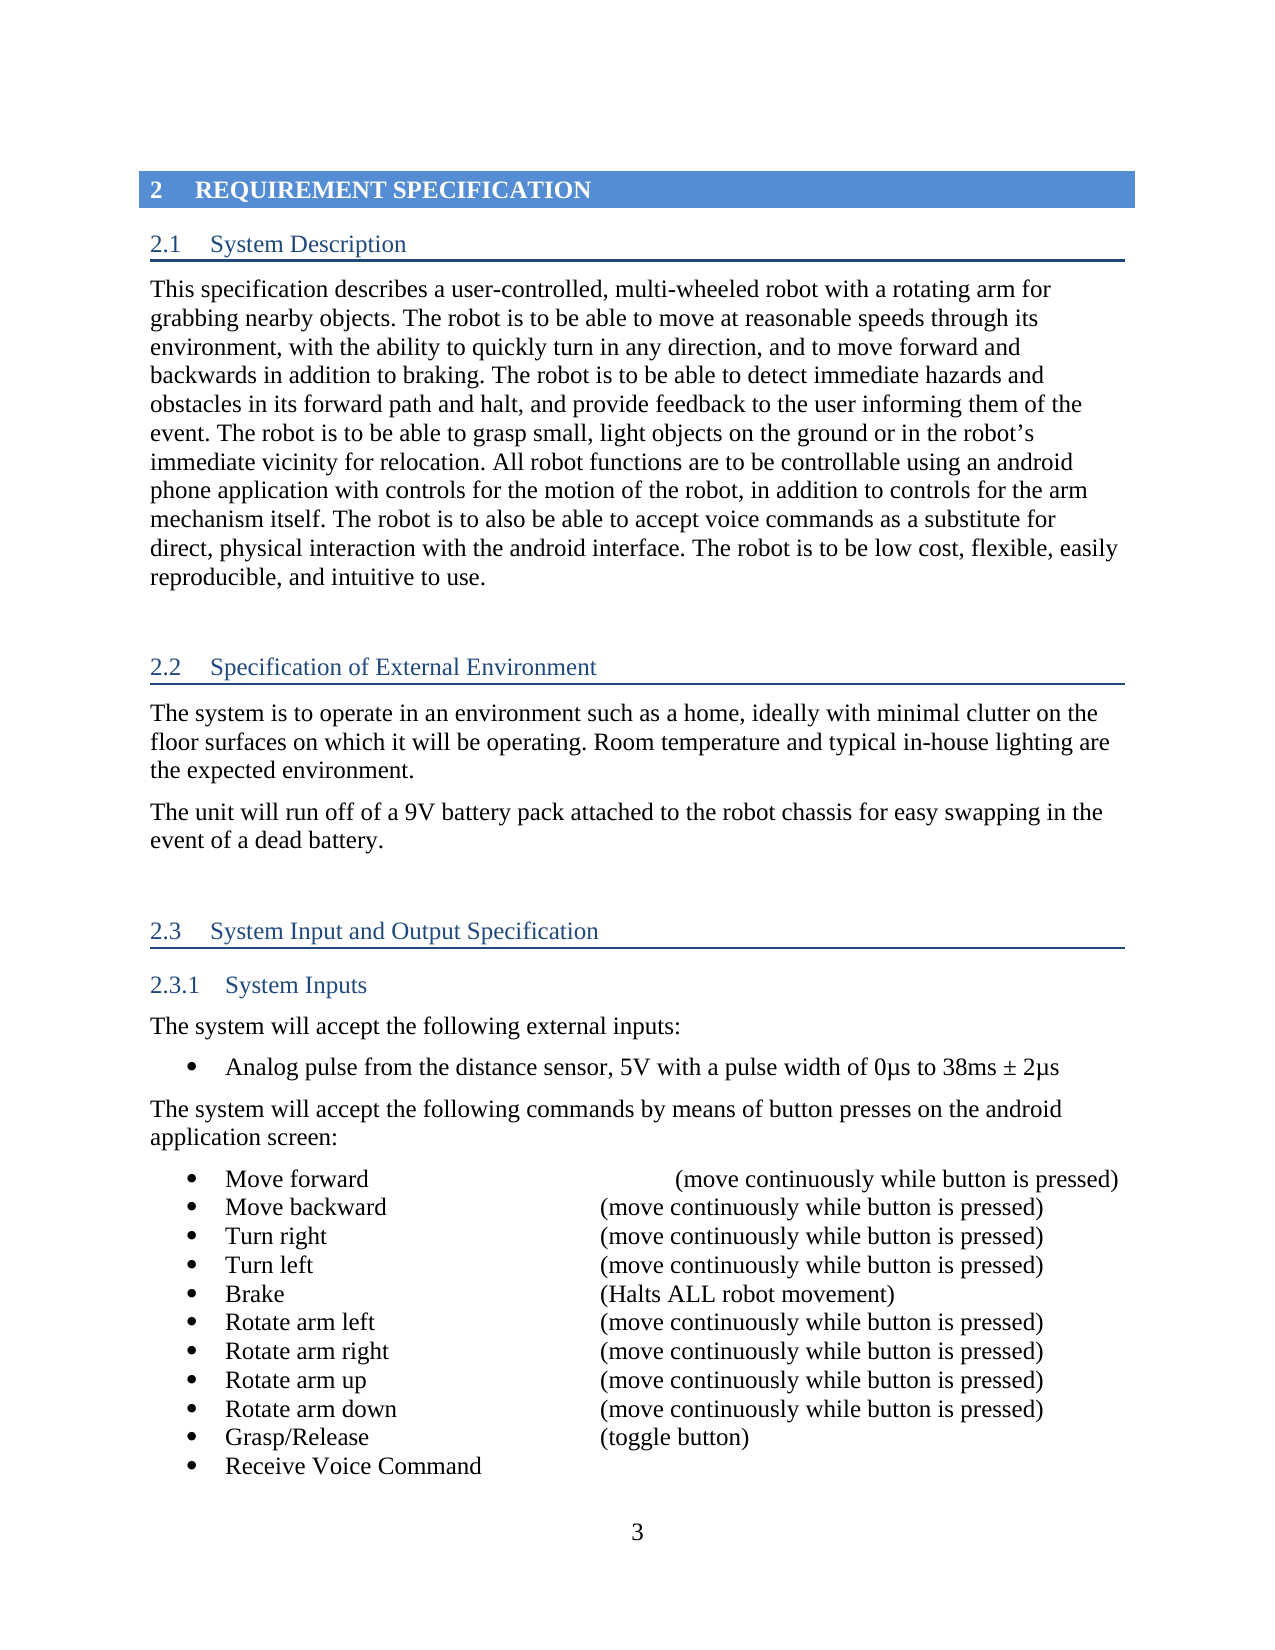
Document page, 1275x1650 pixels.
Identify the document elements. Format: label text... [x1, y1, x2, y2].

subtitle Specification of External Environment [150, 652, 1125, 683]
list Move backward (move continuously while button is pressed) [187, 1192, 1125, 1221]
text The system is to operate in an environment such as a home, ideally with minimal clutter on the floor surfaces on which it will be operating. Room temperature and typical in-house lighting are the expected environment. [150, 698, 1125, 784]
list Brake (Halts ALL robot movement) [187, 1279, 1125, 1307]
list Rotate arm up (move continuously while button is pressed) [187, 1365, 1125, 1394]
list Turn left (move continuously while button is pressed) [187, 1250, 1125, 1279]
list Turn right (move continuously while button is pressed) [187, 1221, 1125, 1250]
text This specification describes a user-controlled, multi-wheeled robot with a rotating arm for grabbing nearby objects. The robot is to be able to move at reasonable speeds through its environment, with the ability to quickly turn in any direction, and to move forward and backwards in addition to braking. The robot is to be able to detect immediate hazards and obstacles in its forward path and halt, and provide feedback to the user informing them of the event. The robot is to be able to grasp small, light objects on the ground or in the robot’s immediate vicinity for relocation. All robot functions are to be controllable using an android phone application with controls for the motion of the robot, in addition to controls for the arm mechanism itself. The robot is to also be able to accept voice commands as a substitute for direct, physical interaction with the android interface. The robot is to be low cost, flexible, easily reproducible, and intuitive to use. [150, 274, 1125, 590]
list Rotate arm right (move continuously while button is pressed) [187, 1336, 1125, 1365]
list Rotate arm down (move continuously while button is pressed) [187, 1394, 1125, 1422]
subtitle System Inputs [150, 970, 1125, 999]
list Analog pulse from the distance sensor, 5V with a pulse width of 0µs to 38ms ± 2µs [187, 1052, 1125, 1081]
subtitle System Input and Output Specification [150, 916, 1125, 947]
subtitle REQUIREMENT SPECIFICATION [142, 173, 1133, 206]
list Receive Voice Command [187, 1451, 1125, 1480]
list Move forward (move continuously while button is pressed) [187, 1164, 1125, 1192]
text The system will accept the following commands by means of button presses on the android application screen: [150, 1094, 1125, 1151]
text The system will accept the following external inputs: [150, 1011, 1125, 1040]
list Grasp/Release (toggle button) [187, 1422, 1125, 1451]
text The unit will run off of a 9V battery pack attached to the robot chassis for easy swapping in the event of a dead battery. [150, 797, 1125, 854]
list Rotate arm left (move continuously while button is pressed) [187, 1307, 1125, 1336]
subtitle System Description [150, 229, 1125, 259]
